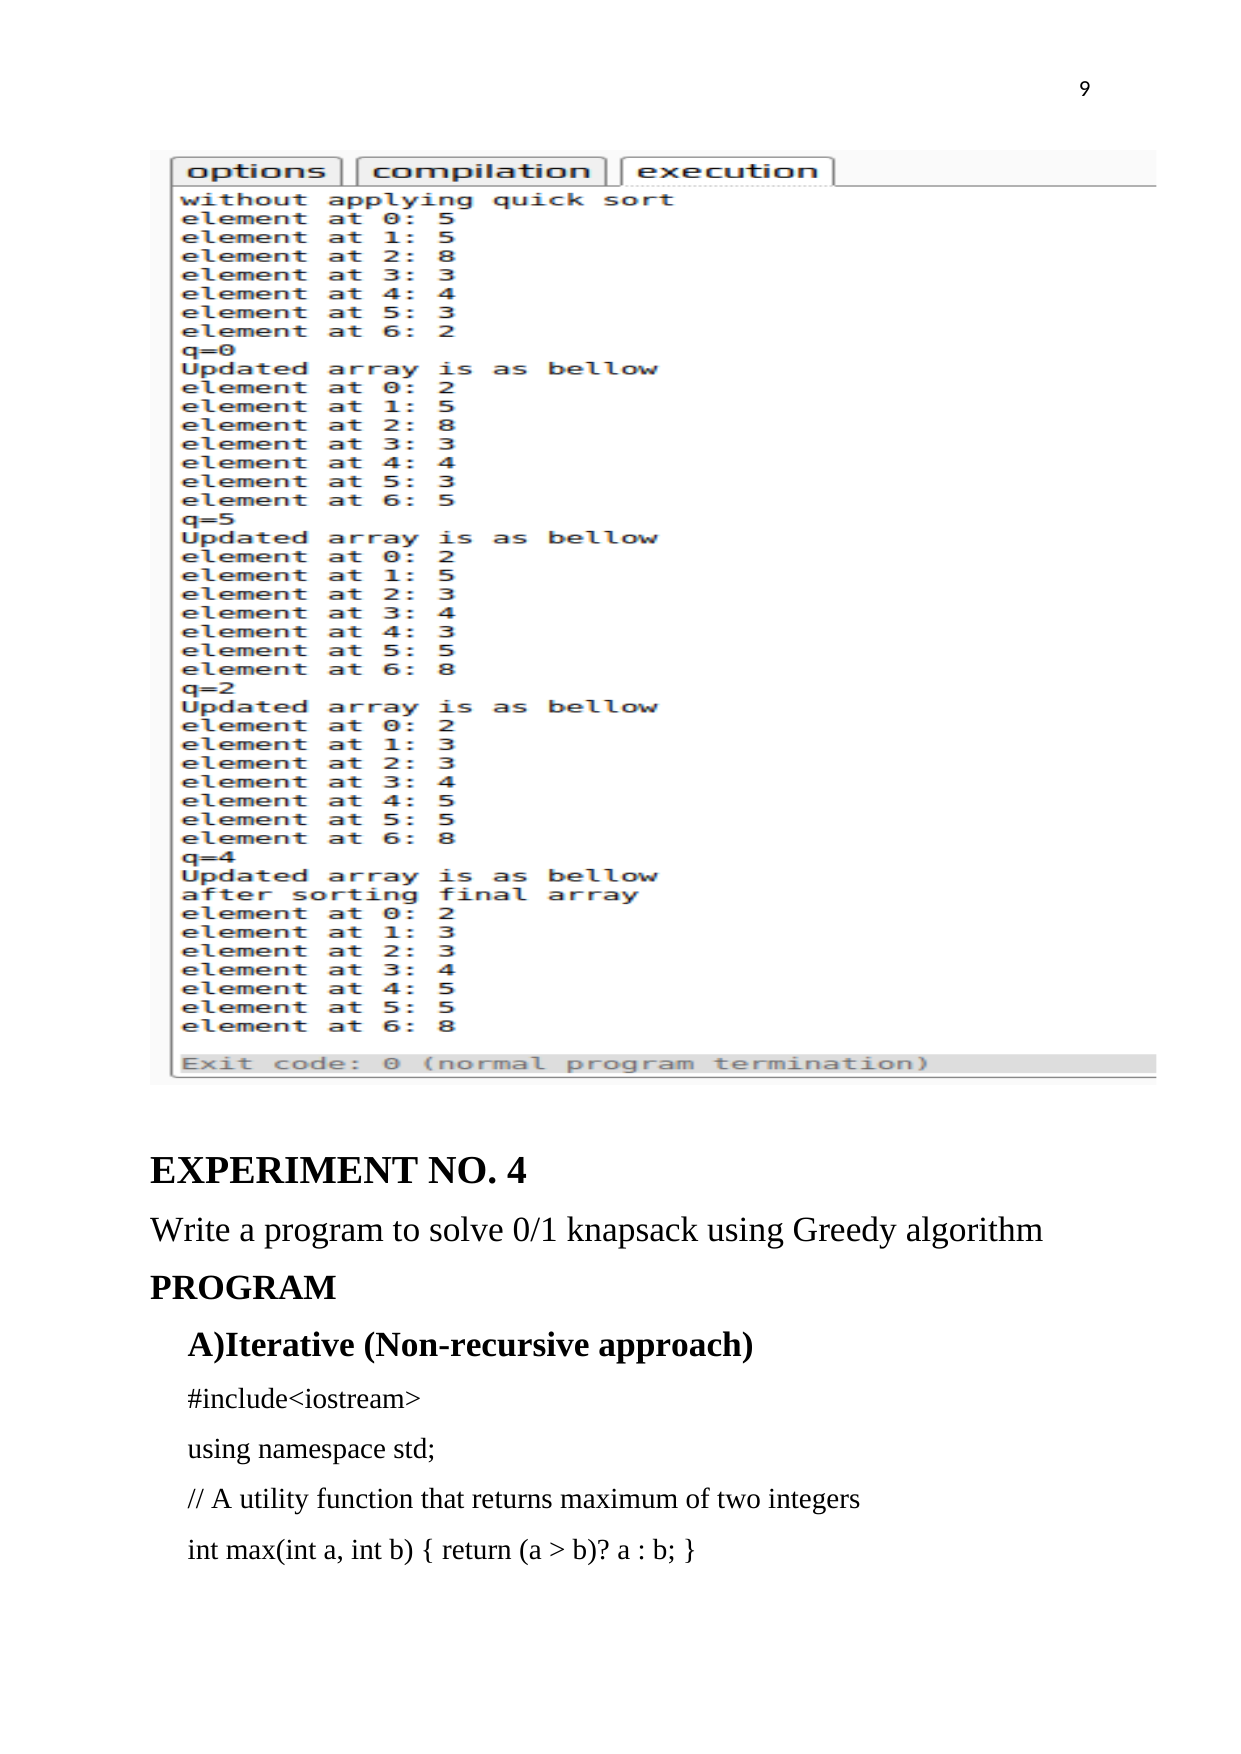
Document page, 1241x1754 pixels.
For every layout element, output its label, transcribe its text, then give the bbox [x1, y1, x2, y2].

text EXPERIMENT NO. 4 [150, 1147, 1090, 1192]
text PROGRAM [150, 1266, 1090, 1307]
text Write a program to solve 0/1 knapsack using Greedy algorithm [150, 1209, 1090, 1249]
text using namespace std; [187, 1431, 1090, 1465]
text int max(int a, int b) { return (a > b)? a : b; } [187, 1532, 1090, 1565]
text #include<iostream> [187, 1381, 1090, 1415]
list Iterative (Non-recursive approach) [187, 1324, 1090, 1364]
picture [150, 150, 1157, 1085]
text // A utility function that returns maximum of two integers [187, 1482, 1090, 1515]
